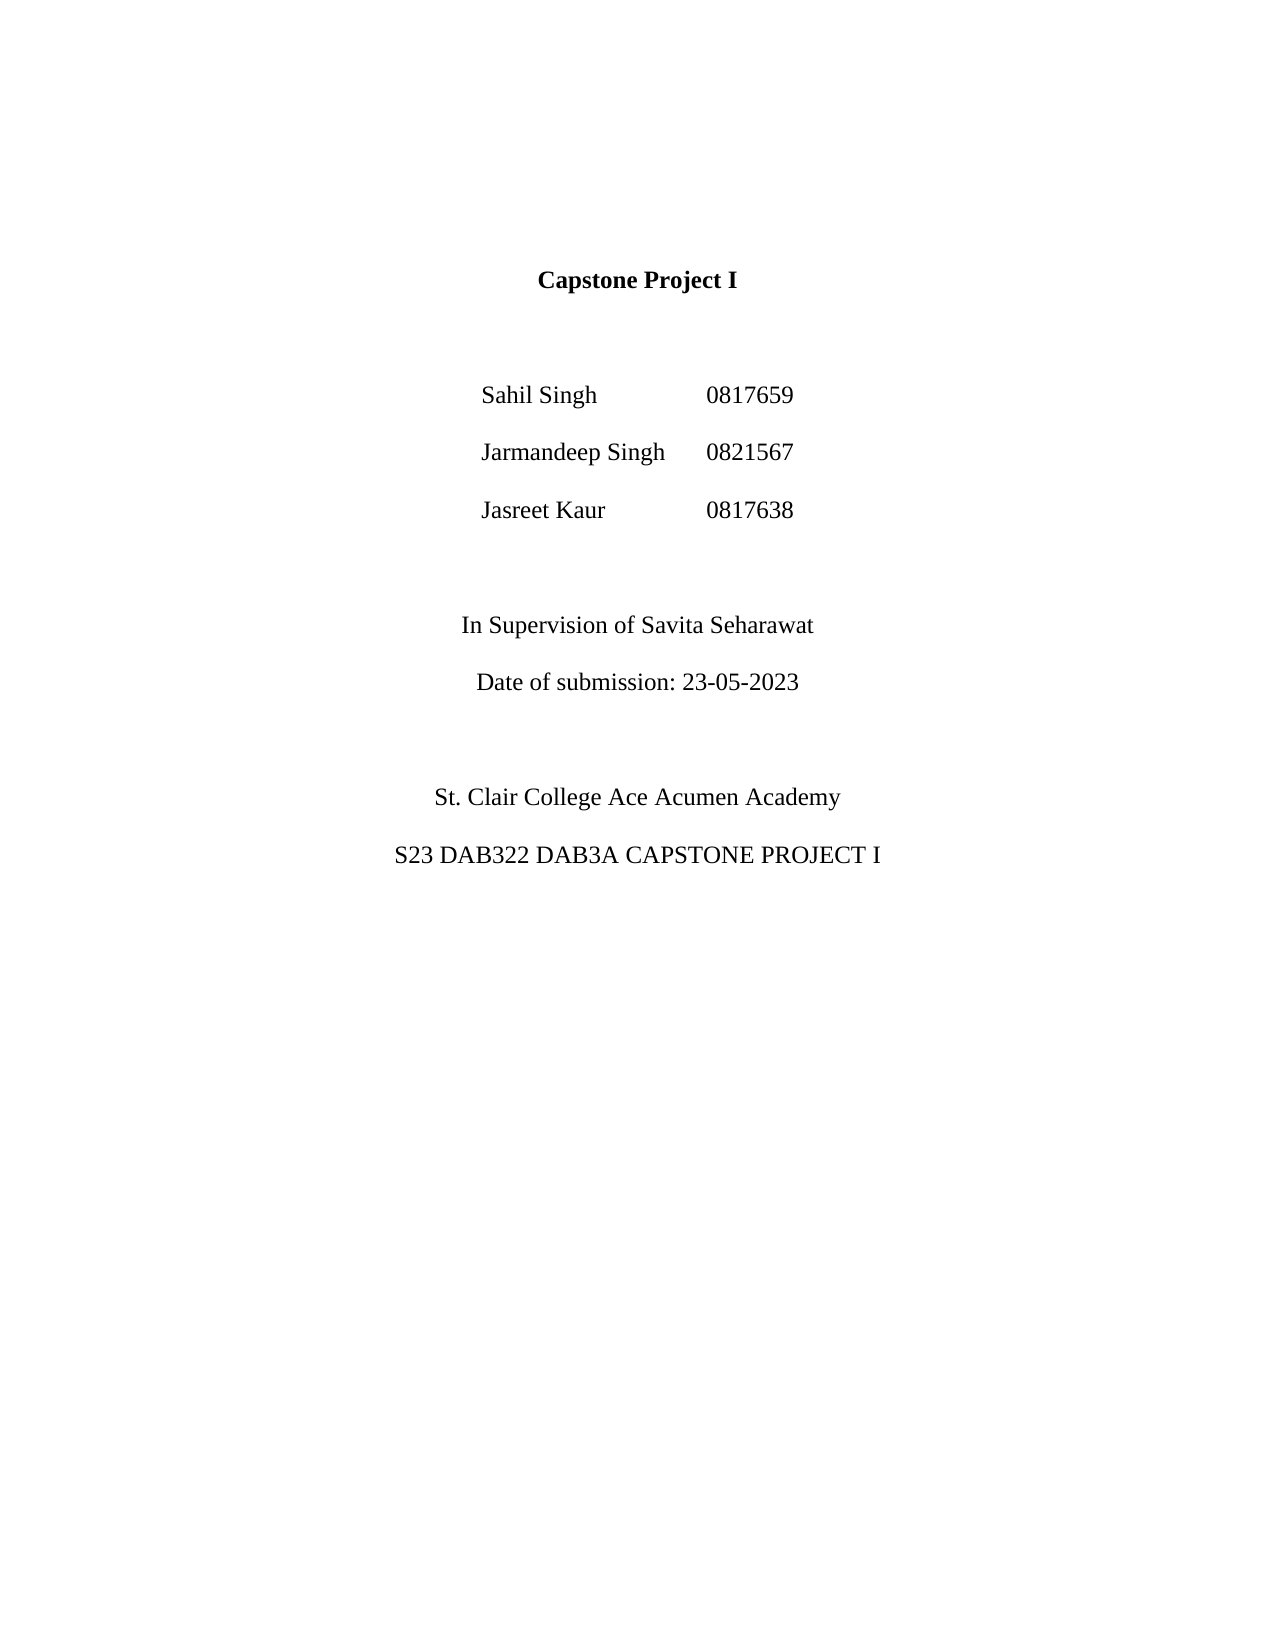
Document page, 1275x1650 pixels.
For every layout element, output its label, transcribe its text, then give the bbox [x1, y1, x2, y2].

title Capstone Project I [150, 265, 1125, 294]
text In Supervision of Savita Seharawat [150, 610, 1125, 639]
subtitle St. Clair College Ace Acumen Academy [150, 782, 1125, 811]
text Date of submission: 23-05-2023 [150, 667, 1125, 696]
text S23 DAB322 DAB3A CAPSTONE PROJECT I [150, 840, 1125, 869]
subtitle Jarmandeep Singh 0821567 [150, 437, 1125, 466]
subtitle Jasreet Kaur 0817638 [150, 495, 1125, 524]
subtitle Sahil Singh 0817659 [150, 380, 1125, 409]
